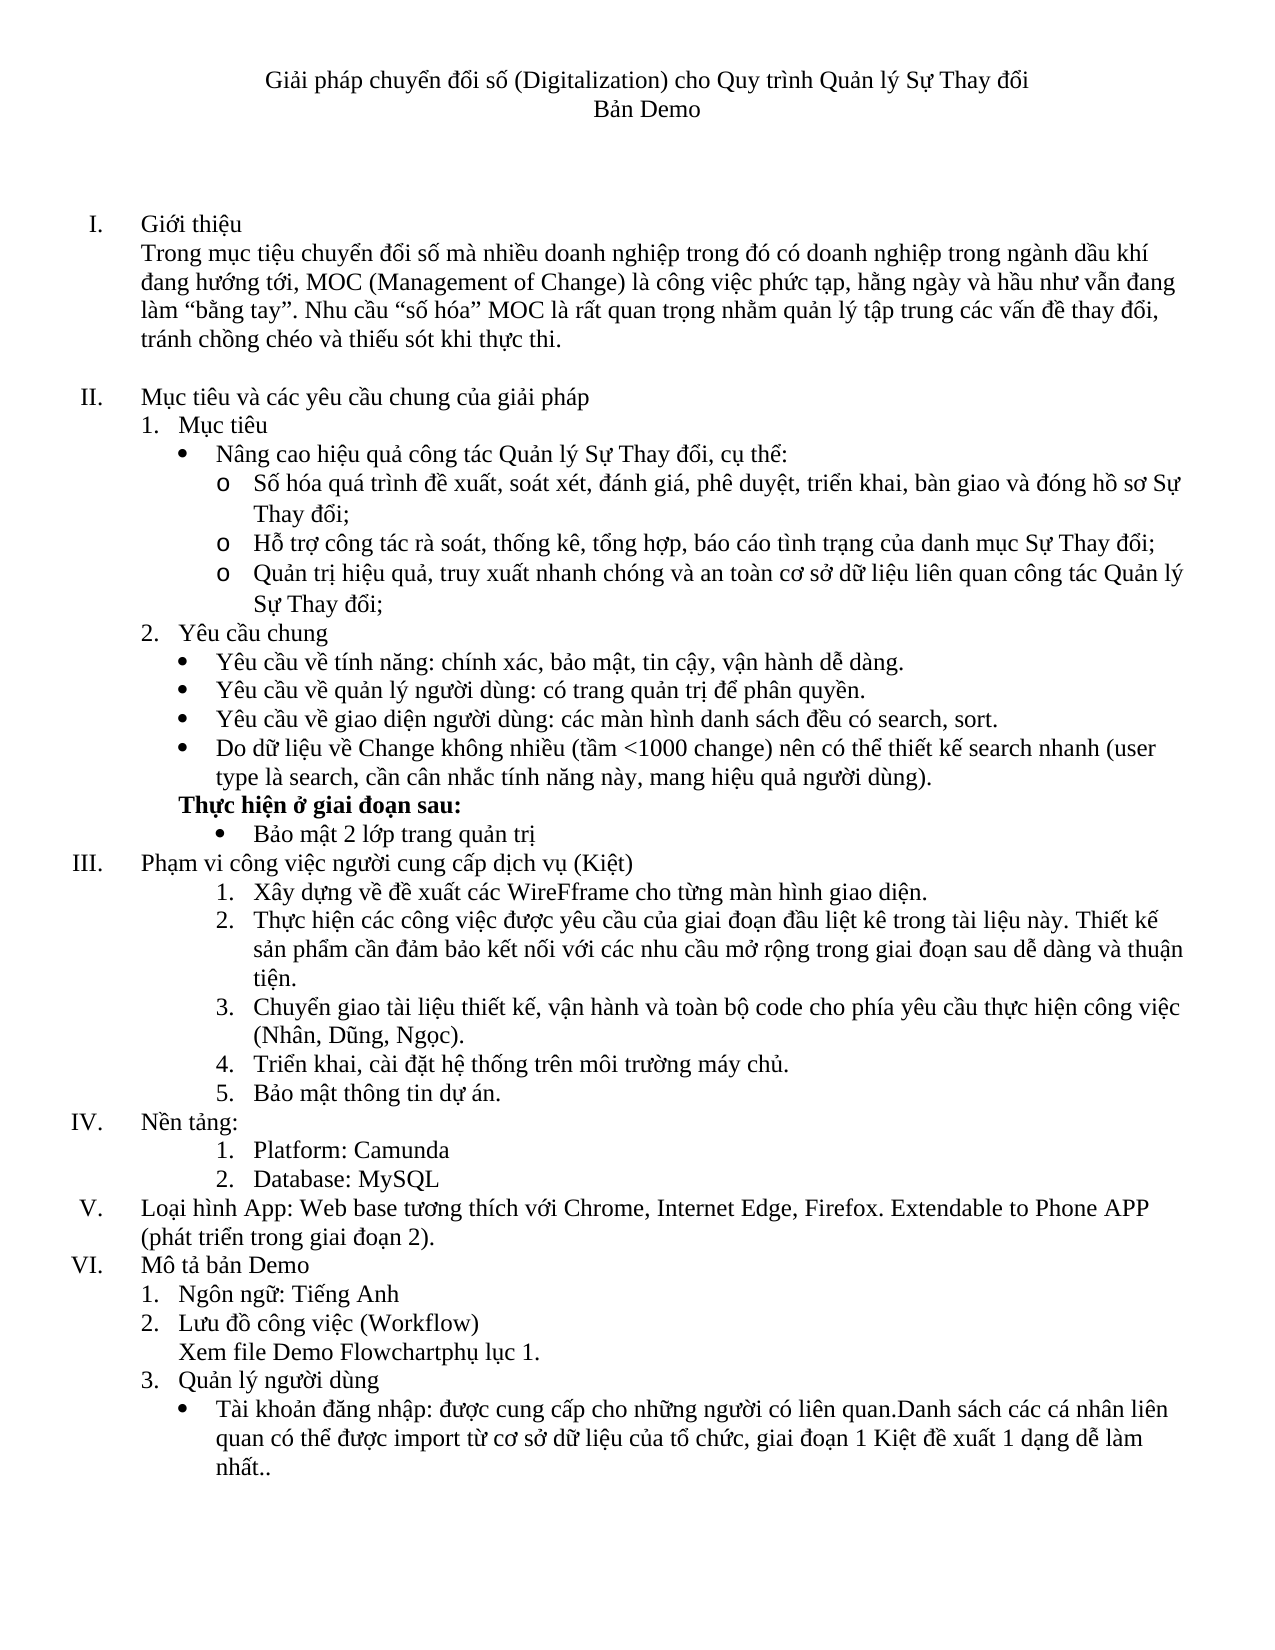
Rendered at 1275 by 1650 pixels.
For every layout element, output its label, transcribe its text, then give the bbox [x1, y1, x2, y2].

list Chuyển giao tài liệu thiết kế, vận hành và toàn bộ code cho phía yêu cầu thực hiện công việc (Nhân, Dũng, Ngọc). [216, 992, 1191, 1049]
text Giải pháp chuyển đổi số (Digitalization) cho Quy trình Quản lý Sự Thay đổi [103, 66, 1191, 94]
list Mục tiêu và các yêu cầu chung của giải pháp [103, 382, 1191, 411]
list Quản trị hiệu quả, truy xuất nhanh chóng và an toàn cơ sở dữ liệu liên quan công tác Quản lý Sự Thay đổi; [216, 558, 1191, 618]
list Hỗ trợ công tác rà soát, thống kê, tổng hợp, báo cáo tình trạng của danh mục Sự Thay đổi; [216, 528, 1191, 558]
list Giới thiệu [103, 209, 1191, 238]
list Yêu cầu về quản lý người dùng: có trang quản trị để phân quyền. [178, 676, 1191, 704]
list Nâng cao hiệu quả công tác Quản lý Sự Thay đổi, cụ thể: [178, 439, 1191, 468]
text Bản Demo [103, 94, 1191, 123]
list Quản lý người dùng [141, 1366, 1191, 1394]
list Triển khai, cài đặt hệ thống trên môi trường máy chủ. [216, 1049, 1191, 1078]
list Mục tiêu [141, 411, 1191, 439]
list Bảo mật thông tin dự án. [216, 1078, 1191, 1107]
list Lưu đồ công việc (Workflow) [141, 1308, 1191, 1337]
list Ngôn ngữ: Tiếng Anh [141, 1279, 1191, 1308]
list Mô tả bản Demo [103, 1251, 1191, 1279]
list Nền tảng: [103, 1107, 1191, 1136]
list Bảo mật 2 lớp trang quản trị [216, 819, 1191, 848]
list Yêu cầu chung [141, 618, 1191, 647]
list Do dữ liệu về Change không nhiều (tầm <1000 change) nên có thể thiết kế search nhanh (user type là search, cần cân nhắc tính năng này, mang hiệu quả người dùng). [178, 733, 1191, 791]
list Thực hiện các công việc được yêu cầu của giai đoạn đầu liệt kê trong tài liệu này. Thiết kế sản phẩm cần đảm bảo kết nối với các nhu cầu mở rộng trong giai đoạn sau dễ dàng và thuận tiện. [216, 906, 1191, 992]
list Loại hình App: Web base tương thích với Chrome, Internet Edge, Firefox. Extendable to Phone APP (phát triển trong giai đoạn 2). [103, 1193, 1191, 1251]
list Phạm vi công việc người cung cấp dịch vụ (Kiệt) [103, 848, 1191, 877]
list Xây dựng về đề xuất các WireFframe cho từng màn hình giao diện. [216, 877, 1191, 906]
text Trong mục tiệu chuyển đổi số mà nhiều doanh nghiệp trong đó có doanh nghiệp trong ngành dầu khí đang hướng tới, MOC (Management of Change) là công việc phức tạp, hằng ngày và hầu như vẫn đang làm “bằng tay”. Nhu cầu “số hóa” MOC là rất quan trọng nhằm quản lý tập trung các vấn đề thay đổi, tránh chồng chéo và thiếu sót khi thực thi. [141, 238, 1191, 353]
list Tài khoản đăng nhập: được cung cấp cho những người có liên quan.Danh sách các cá nhân liên quan có thể được import từ cơ sở dữ liệu của tổ chức, giai đoạn 1 Kiệt đề xuất 1 dạng dễ làm nhất.. [178, 1394, 1191, 1481]
list Yêu cầu về tính năng: chính xác, bảo mật, tin cậy, vận hành dễ dàng. [178, 647, 1191, 676]
list Platform: Camunda [216, 1136, 1191, 1164]
text Thực hiện ở giai đoạn sau: [178, 791, 1191, 819]
list Yêu cầu về giao diện người dùng: các màn hình danh sách đều có search, sort. [178, 704, 1191, 733]
text Xem file Demo Flowchartphụ lục 1. [178, 1337, 1191, 1366]
list Database: MySQL [216, 1164, 1191, 1193]
list Số hóa quá trình đề xuất, soát xét, đánh giá, phê duyệt, triển khai, bàn giao và đóng hồ sơ Sự Thay đổi; [216, 468, 1191, 528]
